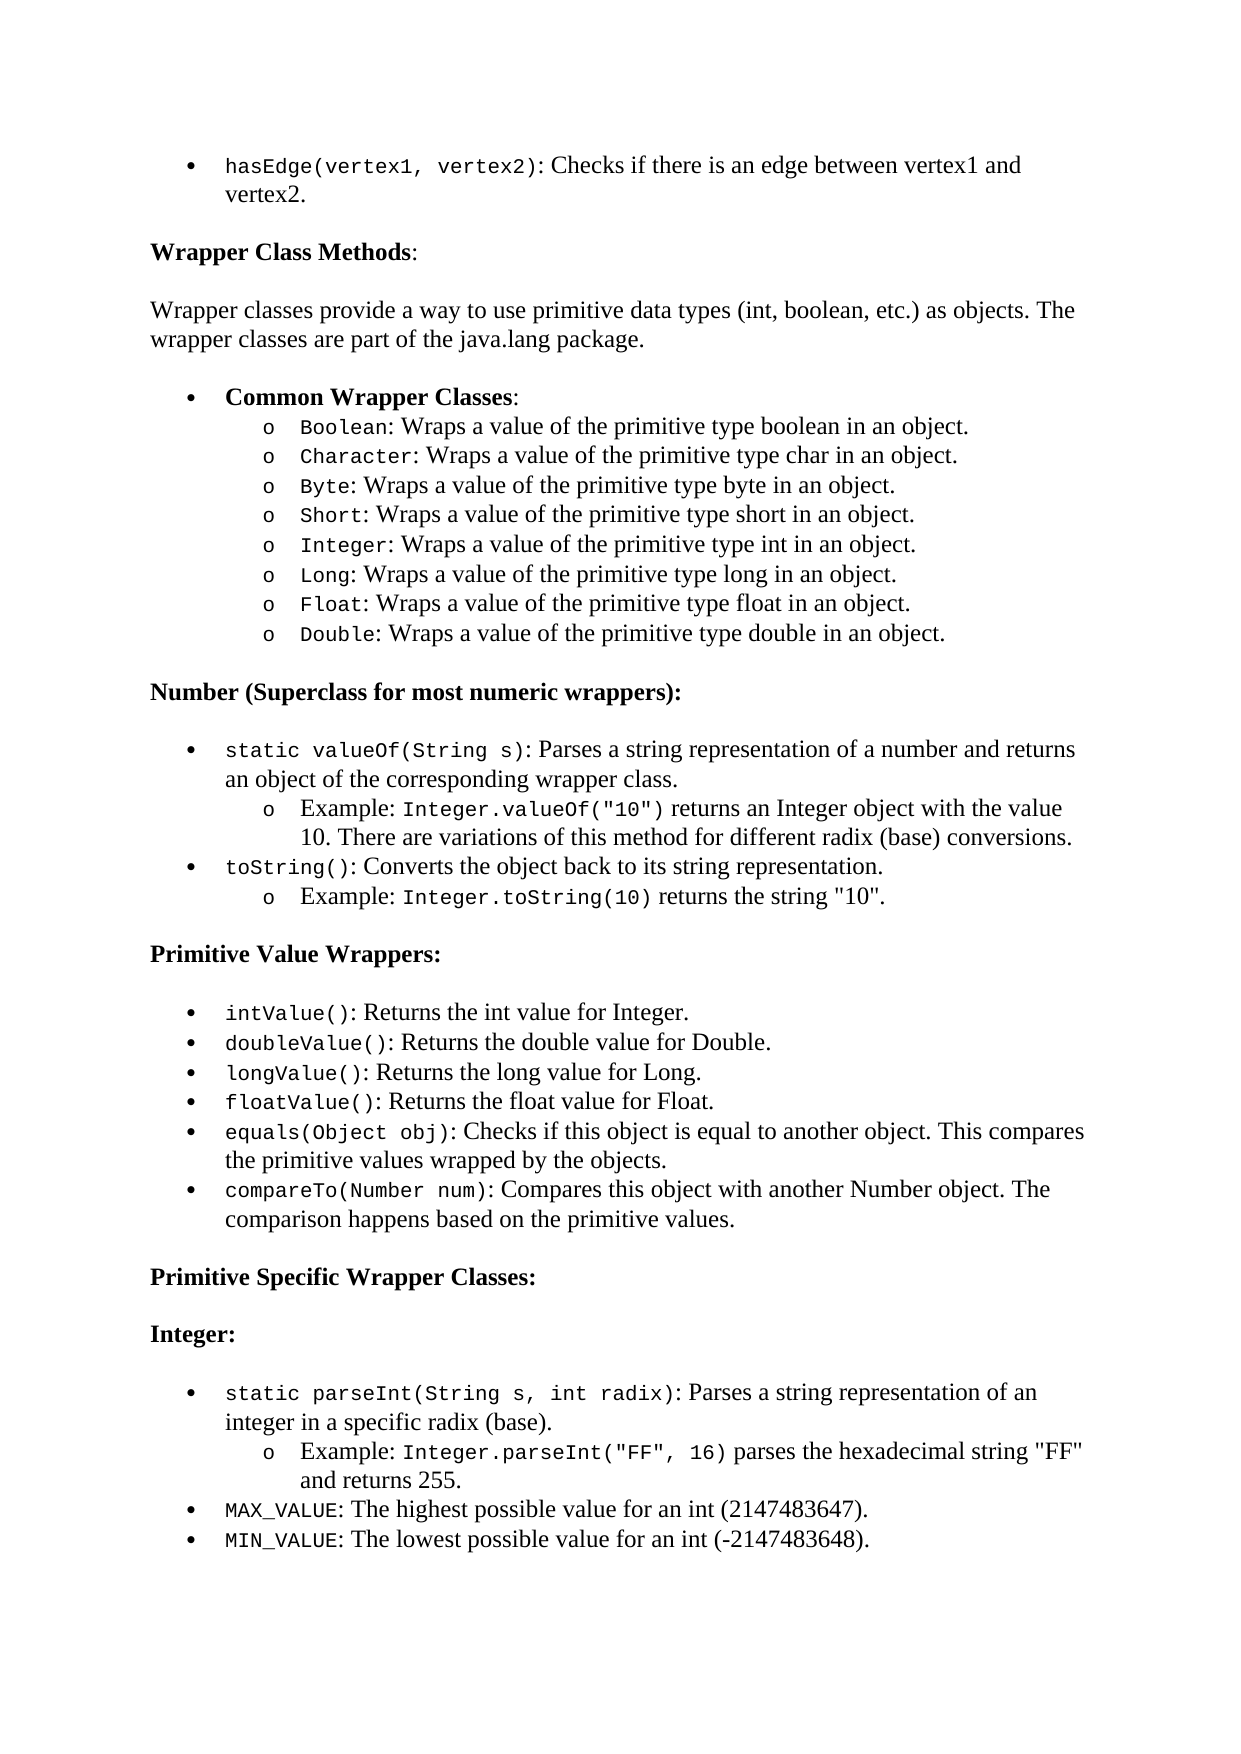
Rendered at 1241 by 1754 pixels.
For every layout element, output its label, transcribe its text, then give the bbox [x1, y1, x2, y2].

text Wrapper Class Methods: [150, 237, 1090, 266]
list Integer: Wraps a value of the primitive type int in an object. [262, 529, 1090, 559]
list Byte: Wraps a value of the primitive type byte in an object. [262, 470, 1090, 499]
list static parseInt(String s, int radix): Parses a string representation of an integer in a specific radix (base). [187, 1377, 1090, 1436]
list Character: Wraps a value of the primitive type char in an object. [262, 440, 1090, 470]
list MAX_VALUE: The highest possible value for an int (2147483647). [187, 1494, 1090, 1524]
text Integer: [150, 1319, 1090, 1348]
list Common Wrapper Classes: [187, 382, 1090, 411]
list equals(Object obj): Checks if this object is equal to another object. This compares the primitive values wrapped by the objects. [187, 1116, 1090, 1174]
list toString(): Converts the object back to its string representation. [187, 851, 1090, 881]
text Number (Superclass for most numeric wrappers): [150, 677, 1090, 705]
list Double: Wraps a value of the primitive type double in an object. [262, 618, 1090, 647]
list Boolean: Wraps a value of the primitive type boolean in an object. [262, 411, 1090, 440]
list Example: Integer.parseInt("FF", 16) parses the hexadecimal string "FF" and returns 255. [262, 1436, 1090, 1494]
list compareTo(Number num): Compares this object with another Number object. The comparison happens based on the primitive values. [187, 1174, 1090, 1232]
list intValue(): Returns the int value for Integer. [187, 997, 1090, 1027]
list doubleValue(): Returns the double value for Double. [187, 1027, 1090, 1057]
list Long: Wraps a value of the primitive type long in an object. [262, 559, 1090, 588]
text Primitive Specific Wrapper Classes: [150, 1262, 1090, 1290]
list Float: Wraps a value of the primitive type float in an object. [262, 588, 1090, 618]
list Short: Wraps a value of the primitive type short in an object. [262, 499, 1090, 529]
list longValue(): Returns the long value for Long. [187, 1057, 1090, 1086]
text Wrapper classes provide a way to use primitive data types (int, boolean, etc.) as objects. The wrapper classes are part of the java.lang package. [150, 295, 1090, 353]
list Example: Integer.valueOf("10") returns an Integer object with the value 10. There are variations of this method for different radix (base) conversions. [262, 793, 1090, 851]
list MIN_VALUE: The lowest possible value for an int (-2147483648). [187, 1524, 1090, 1553]
list Example: Integer.toString(10) returns the string "10". [262, 881, 1090, 910]
list hasEdge(vertex1, vertex2): Checks if there is an edge between vertex1 and vertex2. [187, 150, 1090, 208]
list static valueOf(String s): Parses a string representation of a number and returns an object of the corresponding wrapper class. [187, 734, 1090, 793]
list floatValue(): Returns the float value for Float. [187, 1086, 1090, 1116]
text Primitive Value Wrappers: [150, 939, 1090, 968]
